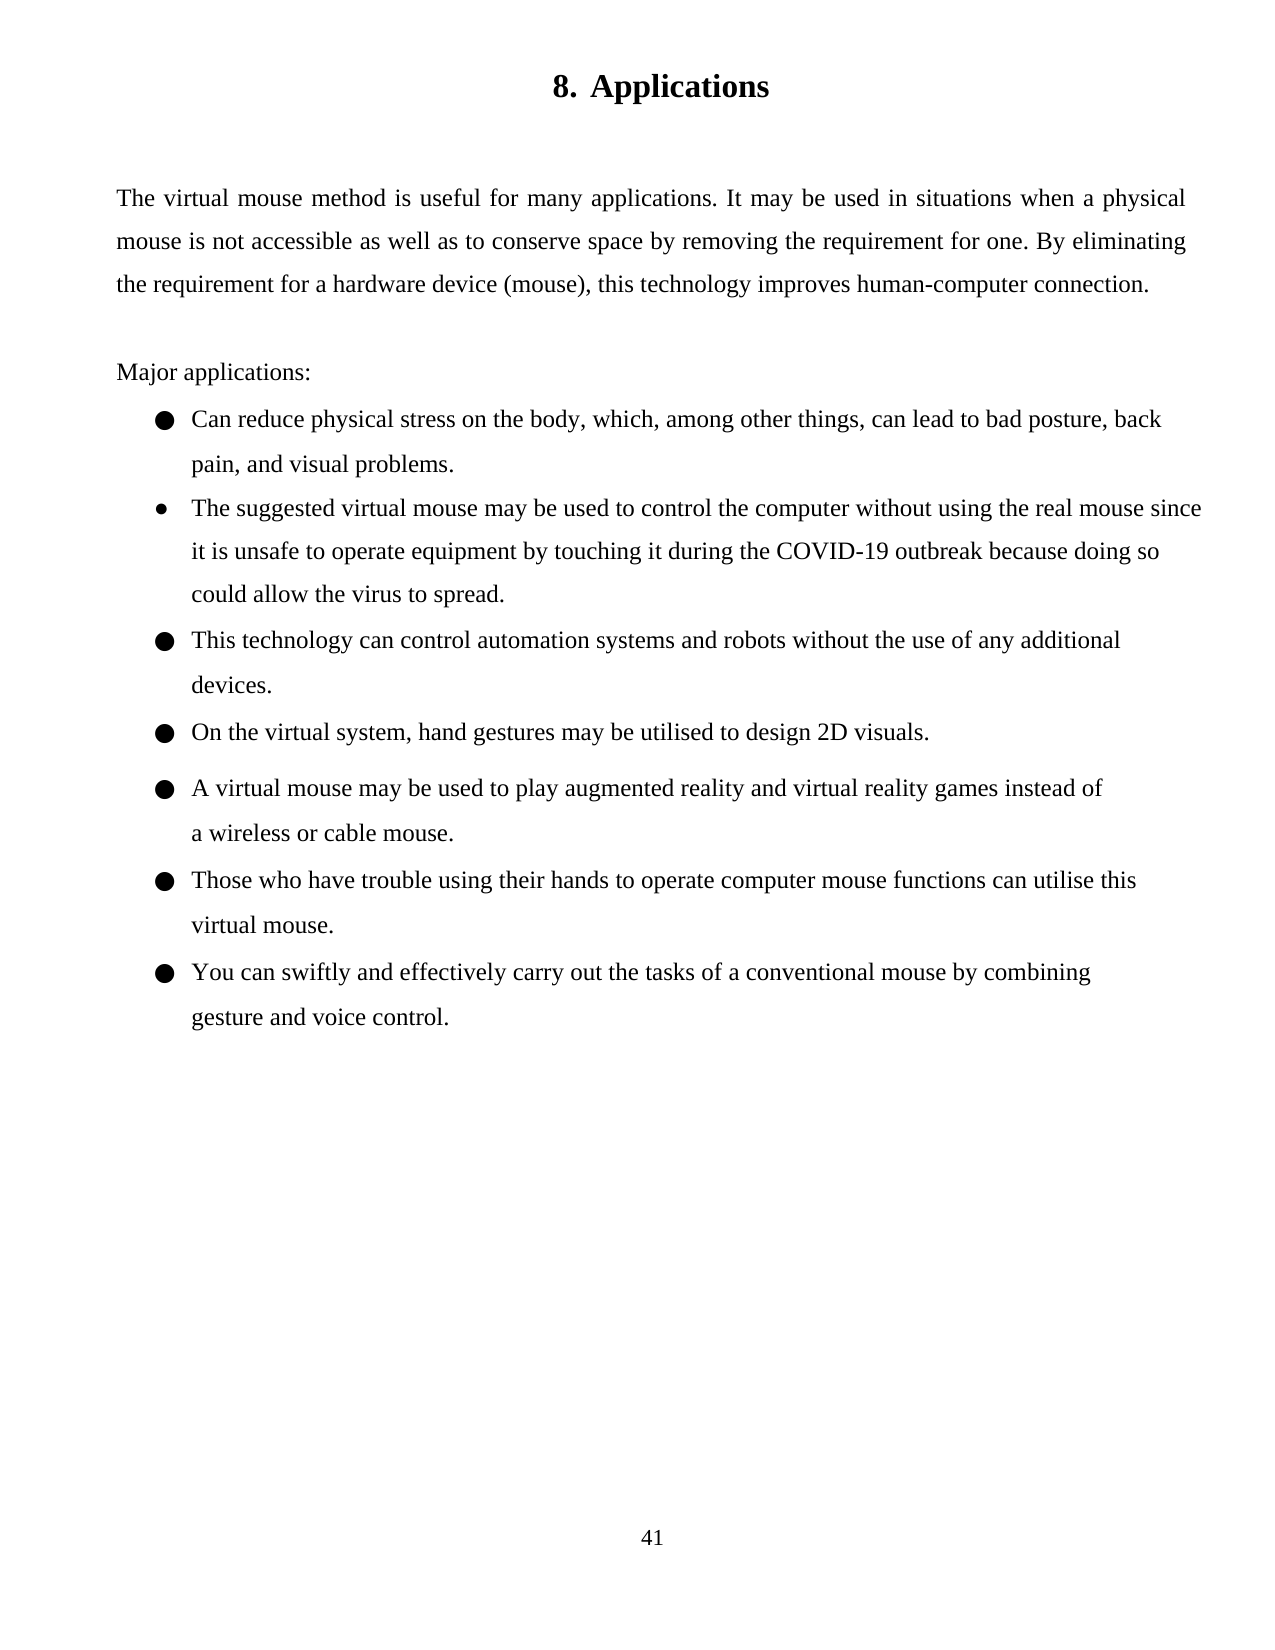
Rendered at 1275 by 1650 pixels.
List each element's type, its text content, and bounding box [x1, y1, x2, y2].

list This technology can control automation systems and robots without the use of any additional devices. [154, 622, 1172, 699]
list On the virtual system, hand gestures may be utilised to design 2D visuals. [154, 714, 1216, 748]
list You can swiftly and effectively carry out the tasks of a conventional mouse by combining gesture and voice control. [154, 953, 1110, 1030]
list A virtual mouse may be used to play augmented reality and virtual reality games instead of a wireless or cable mouse. [154, 770, 1111, 847]
text The virtual mouse method is useful for many applications. It may be used in situations when a physical mouse is not accessible as well as to conserve space by removing the requirement for one. By eliminating the requirement for a hardware device (mouse), this technology improves human-computer connection. [116, 183, 1188, 298]
subtitle Applications [154, 66, 1168, 104]
list The suggested virtual mouse may be used to control the computer without using the real mouse since it is unsafe to operate equipment by touching it during the COVID-19 outbreak because doing so could allow the virus to spread. [154, 493, 1216, 608]
list Those who have trouble using their hands to operate computer mouse functions can utilise this virtual mouse. [154, 862, 1172, 939]
text Major applications: [116, 357, 1216, 386]
list Can reduce physical stress on the body, which, among other things, can lead to bad posture, back pain, and visual problems. [154, 401, 1179, 478]
